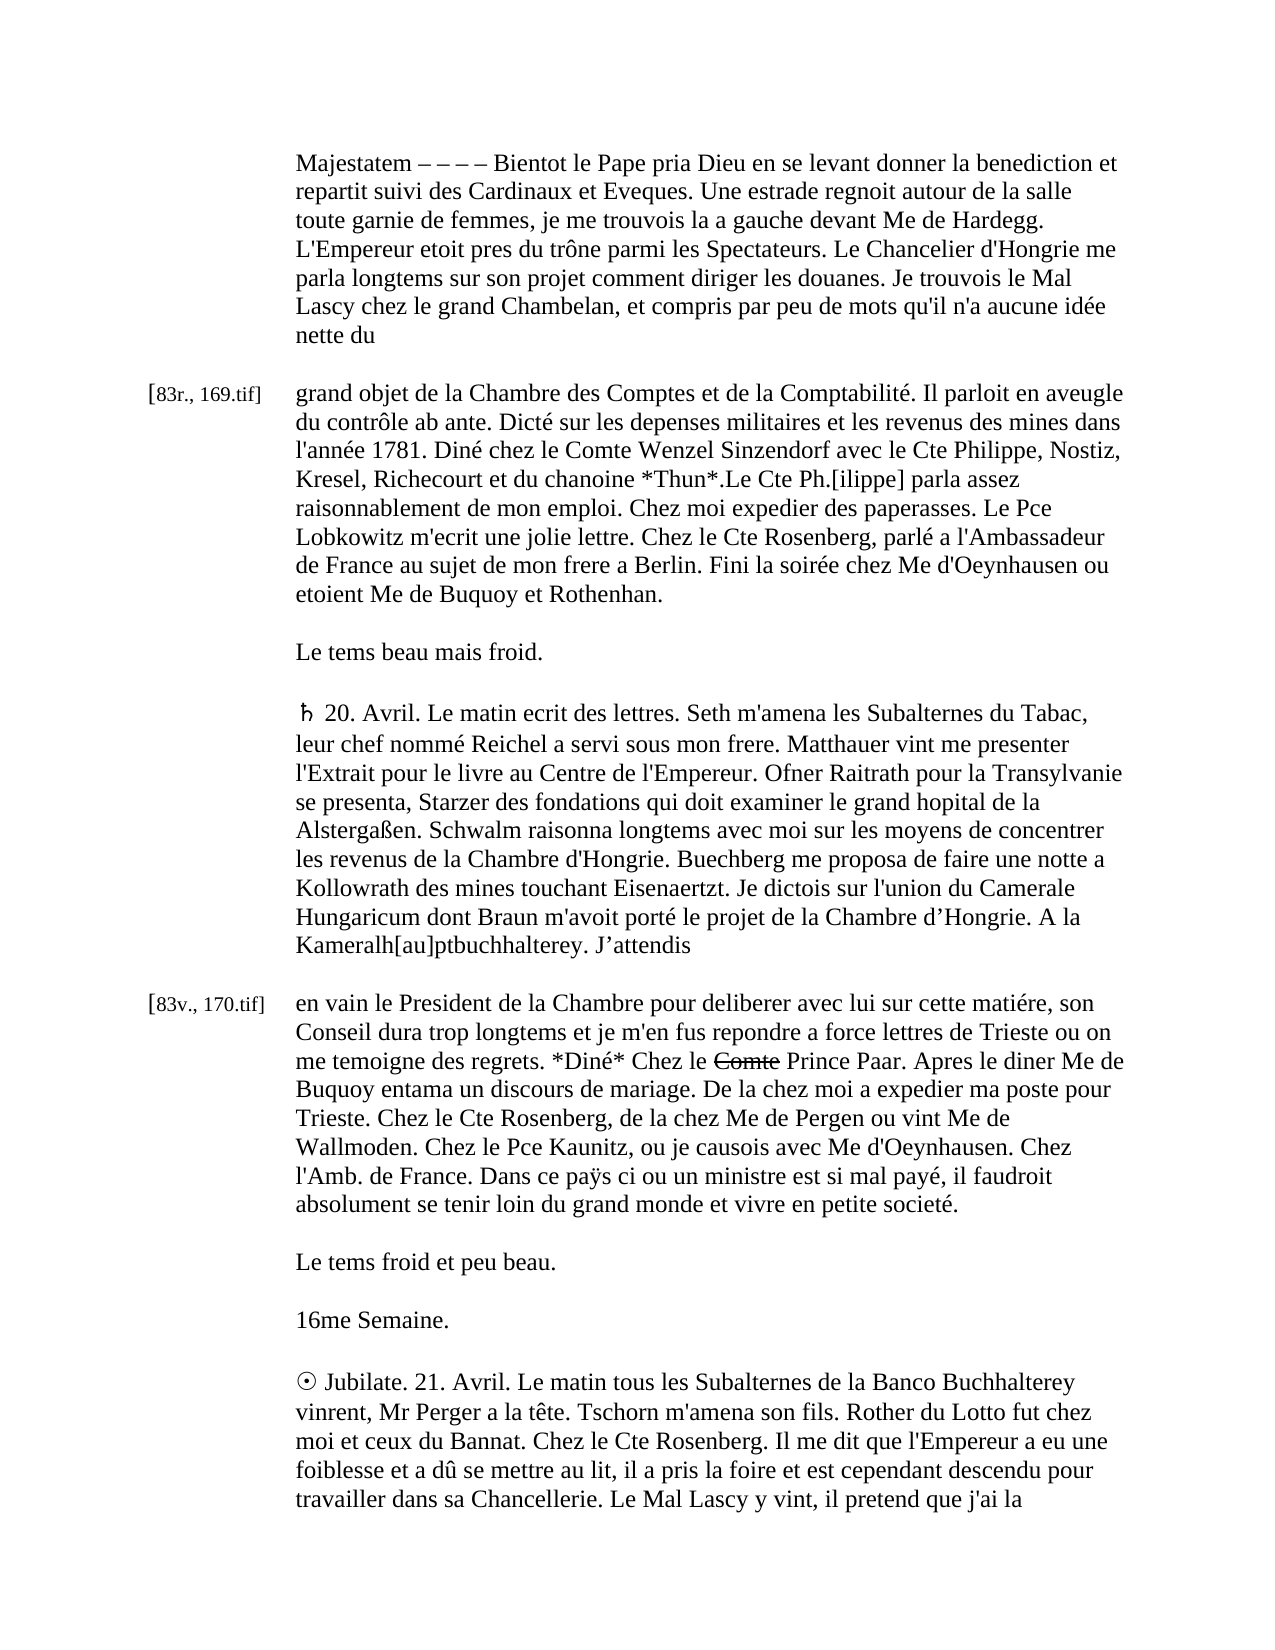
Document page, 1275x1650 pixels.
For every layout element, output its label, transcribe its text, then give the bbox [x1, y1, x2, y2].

text Le tems beau mais froid. [148, 637, 1127, 666]
text [83r., 169.tif] grand objet de la Chambre des Comptes et de la Comptabilité. Il parloit en aveugle du contrôle ab ante. Dicté sur les depenses militaires et les revenus des mines dans l'année 1781. Diné chez le Comte Wenzel Sinzendorf avec le Cte Philippe, Nostiz, Kresel, Richecourt et du chanoine *Thun*.Le Cte Ph.[ilippe] parla assez raisonnablement de mon emploi. Chez moi expedier des paperasses. Le Pce Lobkowitz m'ecrit une jolie lettre. Chez le Cte Rosenberg, parlé a l'Ambassadeur de France au sujet de mon frere a Berlin. Fini la soirée chez Me d'Oeynhausen ou etoient Me de Buquoy et Rothenhan. [148, 378, 1127, 608]
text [148, 148, 1127, 349]
text ♄ 20. Avril. Le matin ecrit des lettres. Seth m'amena les Subalternes du Tabac, leur chef nommé Reichel a servi sous mon frere. Matthauer vint me presenter l'Extrait pour le livre au Centre de l'Empereur. Ofner Raitrath pour la Transylvanie se presenta, Starzer des fondations qui doit examiner le grand hopital de la Alstergaßen. Schwalm raisonna longtems avec moi sur les moyens de concentrer les revenus de la Chambre d'Hongrie. Buechberg me proposa de faire une notte a Kollowrath des mines touchant Eisenaertzt. Je dictois sur l'union du Camerale Hungaricum dont Braun m'avoit porté le projet de la Chambre d’Hongrie. A la Kameralh[au]ptbuchhalterey. J’attendis [148, 695, 1127, 959]
text [83v., 170.tif] en vain le President de la Chambre pour deliberer avec lui sur cette matiére, son Conseil dura trop longtems et je m'en fus repondre a force lettres de Trieste ou on me temoigne des regrets. *Diné* Chez le Comte Prince Paar. Apres le diner Me de Buquoy entama un discours de mariage. De la chez moi a expedier ma poste pour Trieste. Chez le Cte Rosenberg, de la chez Me de Pergen ou vint Me de Wallmoden. Chez le Pce Kaunitz, ou je causois avec Me d'Oeynhausen. Chez l'Amb. de France. Dans ce paÿs ci ou un ministre est si mal payé, il faudroit absolument se tenir loin du grand monde et vivre en petite societé. [148, 988, 1127, 1218]
text Le tems froid et peu beau. [148, 1247, 1127, 1276]
text 16me Semaine. [148, 1305, 1127, 1334]
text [148, 1363, 1127, 1512]
